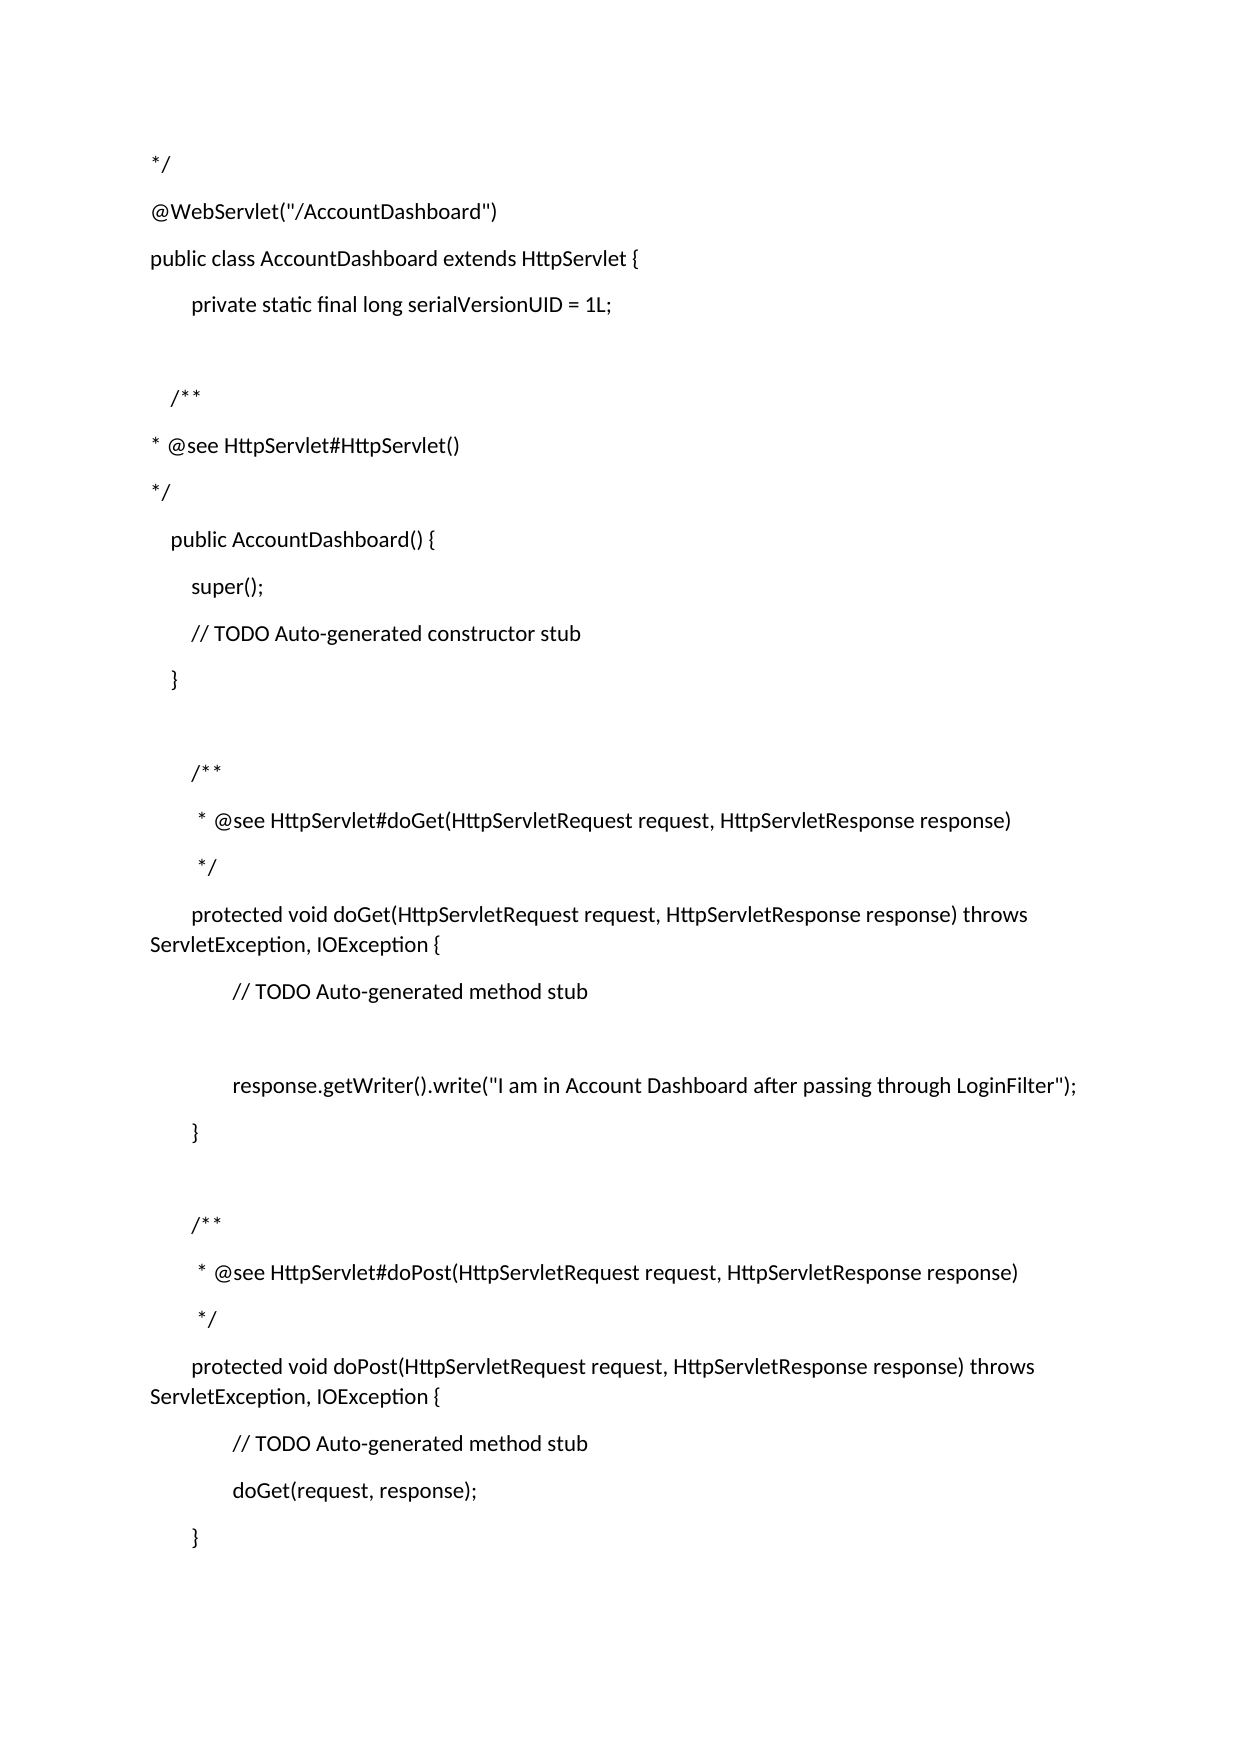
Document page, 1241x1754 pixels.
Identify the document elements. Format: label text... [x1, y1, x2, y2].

text * @see HttpServlet#HttpServlet() [150, 431, 1090, 459]
text } [150, 1523, 1090, 1551]
text } [150, 1118, 1090, 1146]
text * @see HttpServlet#doPost(HttpServletRequest request, HttpServletResponse response) [150, 1258, 1090, 1286]
text protected void doPost(HttpServletRequest request, HttpServletResponse response) throws ServletException, IOException { [150, 1352, 1090, 1410]
text */ [150, 853, 1090, 881]
text @WebServlet("/AccountDashboard") [150, 197, 1090, 225]
text public class AccountDashboard extends HttpServlet { [150, 244, 1090, 272]
text super(); [150, 572, 1090, 600]
text private static final long serialVersionUID = 1L; [150, 291, 1090, 319]
text */ [150, 150, 1090, 178]
text public AccountDashboard() { [150, 525, 1090, 553]
text */ [150, 478, 1090, 506]
text * @see HttpServlet#doGet(HttpServletRequest request, HttpServletResponse response) [150, 806, 1090, 834]
text doGet(request, response); [150, 1476, 1090, 1504]
text } [150, 666, 1090, 694]
text protected void doGet(HttpServletRequest request, HttpServletResponse response) throws ServletException, IOException { [150, 900, 1090, 958]
text // TODO Auto-generated constructor stub [150, 619, 1090, 647]
text response.getWriter().write("I am in Account Dashboard after passing through LoginFilter"); [150, 1071, 1090, 1099]
text /** [150, 384, 1090, 412]
text /** [150, 759, 1090, 787]
text // TODO Auto-generated method stub [150, 977, 1090, 1005]
text /** [150, 1211, 1090, 1239]
text // TODO Auto-generated method stub [150, 1429, 1090, 1457]
text */ [150, 1305, 1090, 1333]
